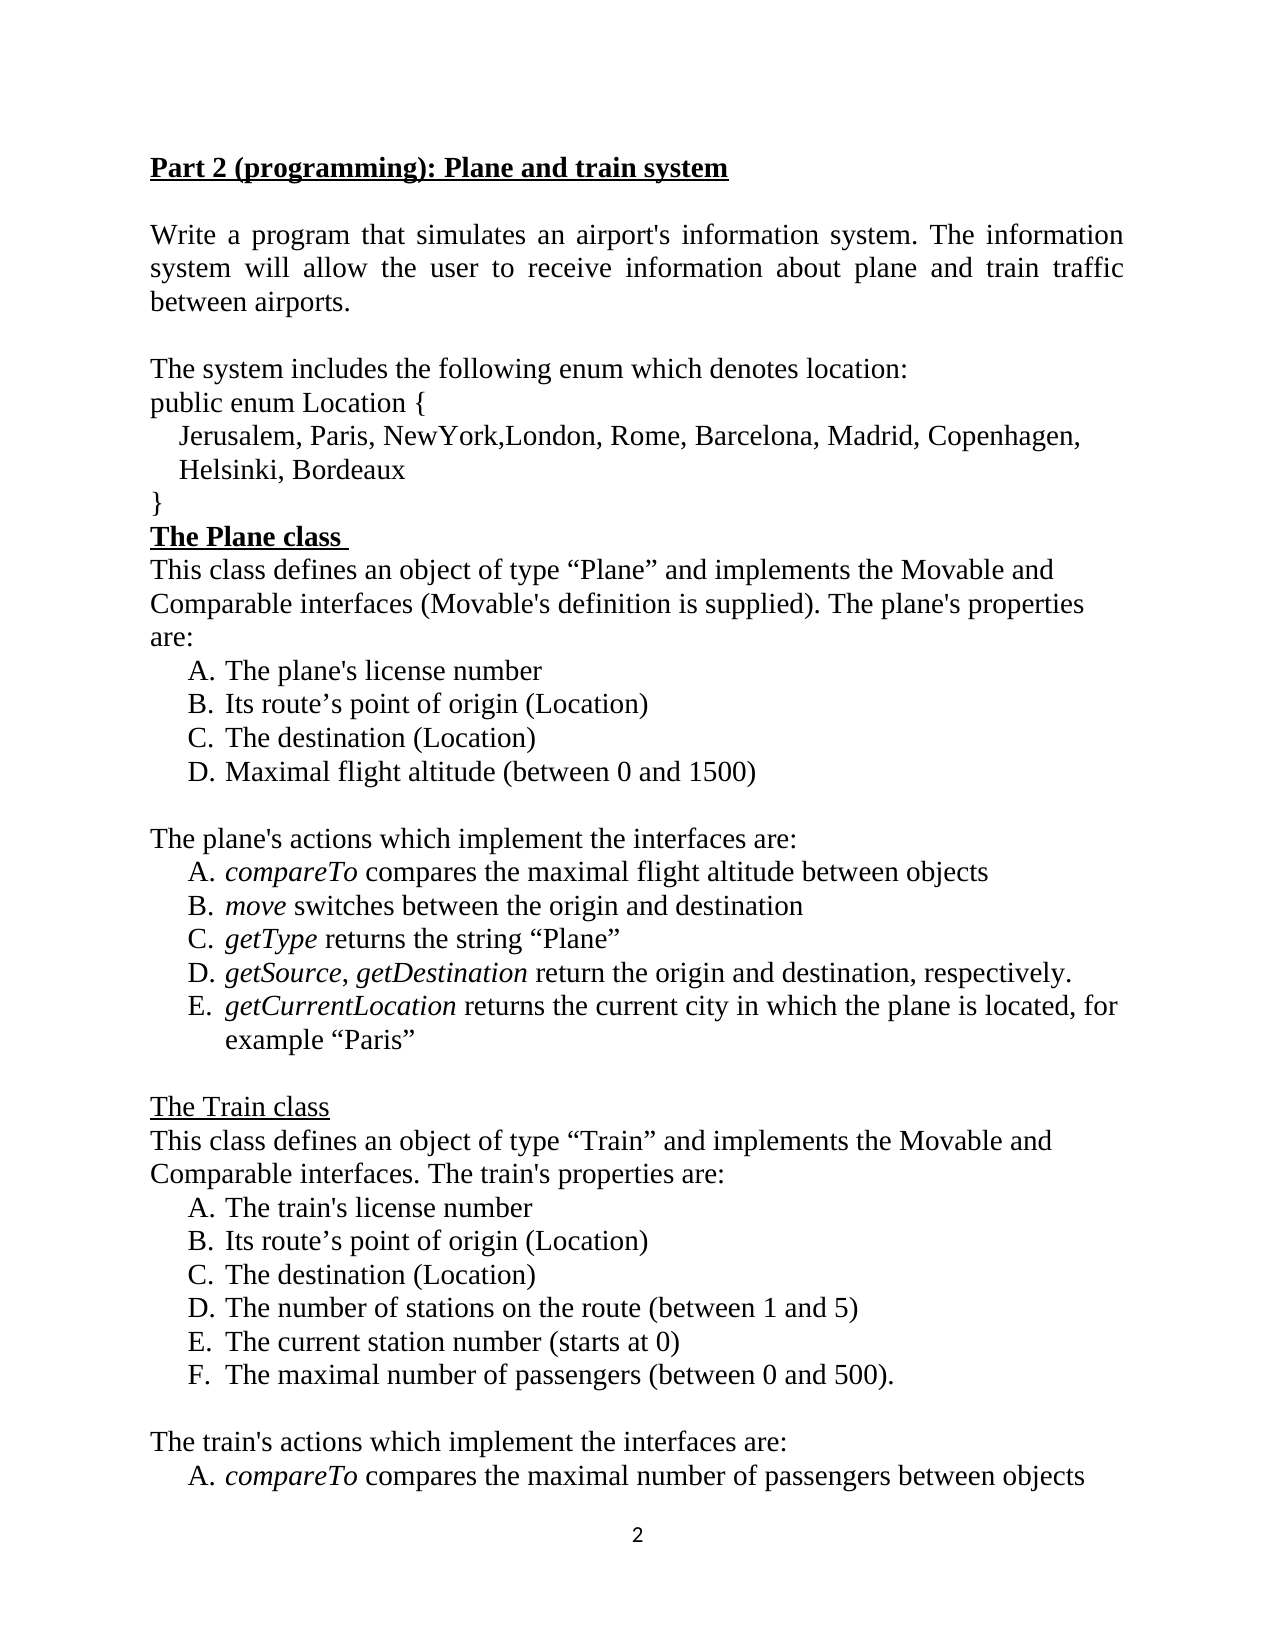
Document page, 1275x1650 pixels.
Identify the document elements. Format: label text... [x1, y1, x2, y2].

text The plane's actions which implement the interfaces are: [150, 821, 1125, 854]
text The system includes the following enum which denotes location: [150, 351, 1125, 385]
text This class defines an object of type “Plane” and implements the Movable and Comparable interfaces (Movable's definition is supplied). The plane's properties are: [150, 552, 1125, 653]
list The maximal number of passengers (between 0 and 500). [187, 1357, 1125, 1391]
text The train's actions which implement the interfaces are: [150, 1424, 1125, 1458]
list move switches between the origin and destination [187, 888, 1125, 921]
list The number of stations on the route (between 1 and 5) [187, 1290, 1125, 1324]
list Its route’s point of origin (Location) [187, 687, 1125, 720]
list The destination (Location) [187, 720, 1125, 754]
text The Plane class [150, 519, 1125, 552]
list getSource, getDestination return the origin and destination, respectively. [187, 955, 1125, 988]
list getCurrentLocation returns the current city in which the plane is located, for example “Paris” [187, 988, 1125, 1056]
text Jerusalem, Paris, NewYork,London, Rome, Barcelona, Madrid, Copenhagen, Helsinki, Bordeaux [179, 418, 1125, 485]
list The plane's license number [187, 653, 1125, 687]
text This class defines an object of type “Train” and implements the Movable and Comparable interfaces. The train's properties are: [150, 1123, 1125, 1190]
list getType returns the string “Plane” [187, 921, 1125, 955]
text } [150, 485, 1125, 519]
list The destination (Location) [187, 1257, 1125, 1290]
list compareTo compares the maximal flight altitude between objects [187, 854, 1125, 888]
text public enum Location { [150, 385, 1125, 418]
list The current station number (starts at 0) [187, 1324, 1125, 1357]
list The train's license number [187, 1190, 1125, 1223]
text Part 2 (programming): Plane and train system [150, 150, 1125, 183]
text The Train class [150, 1089, 1125, 1123]
list compareTo compares the maximal number of passengers between objects [187, 1458, 1125, 1492]
text Write a program that simulates an airport's information system. The information system will allow the user to receive information about plane and train traffic between airports. [150, 217, 1125, 318]
list Maximal flight altitude (between 0 and 1500) [187, 754, 1125, 787]
list Its route’s point of origin (Location) [187, 1223, 1125, 1257]
